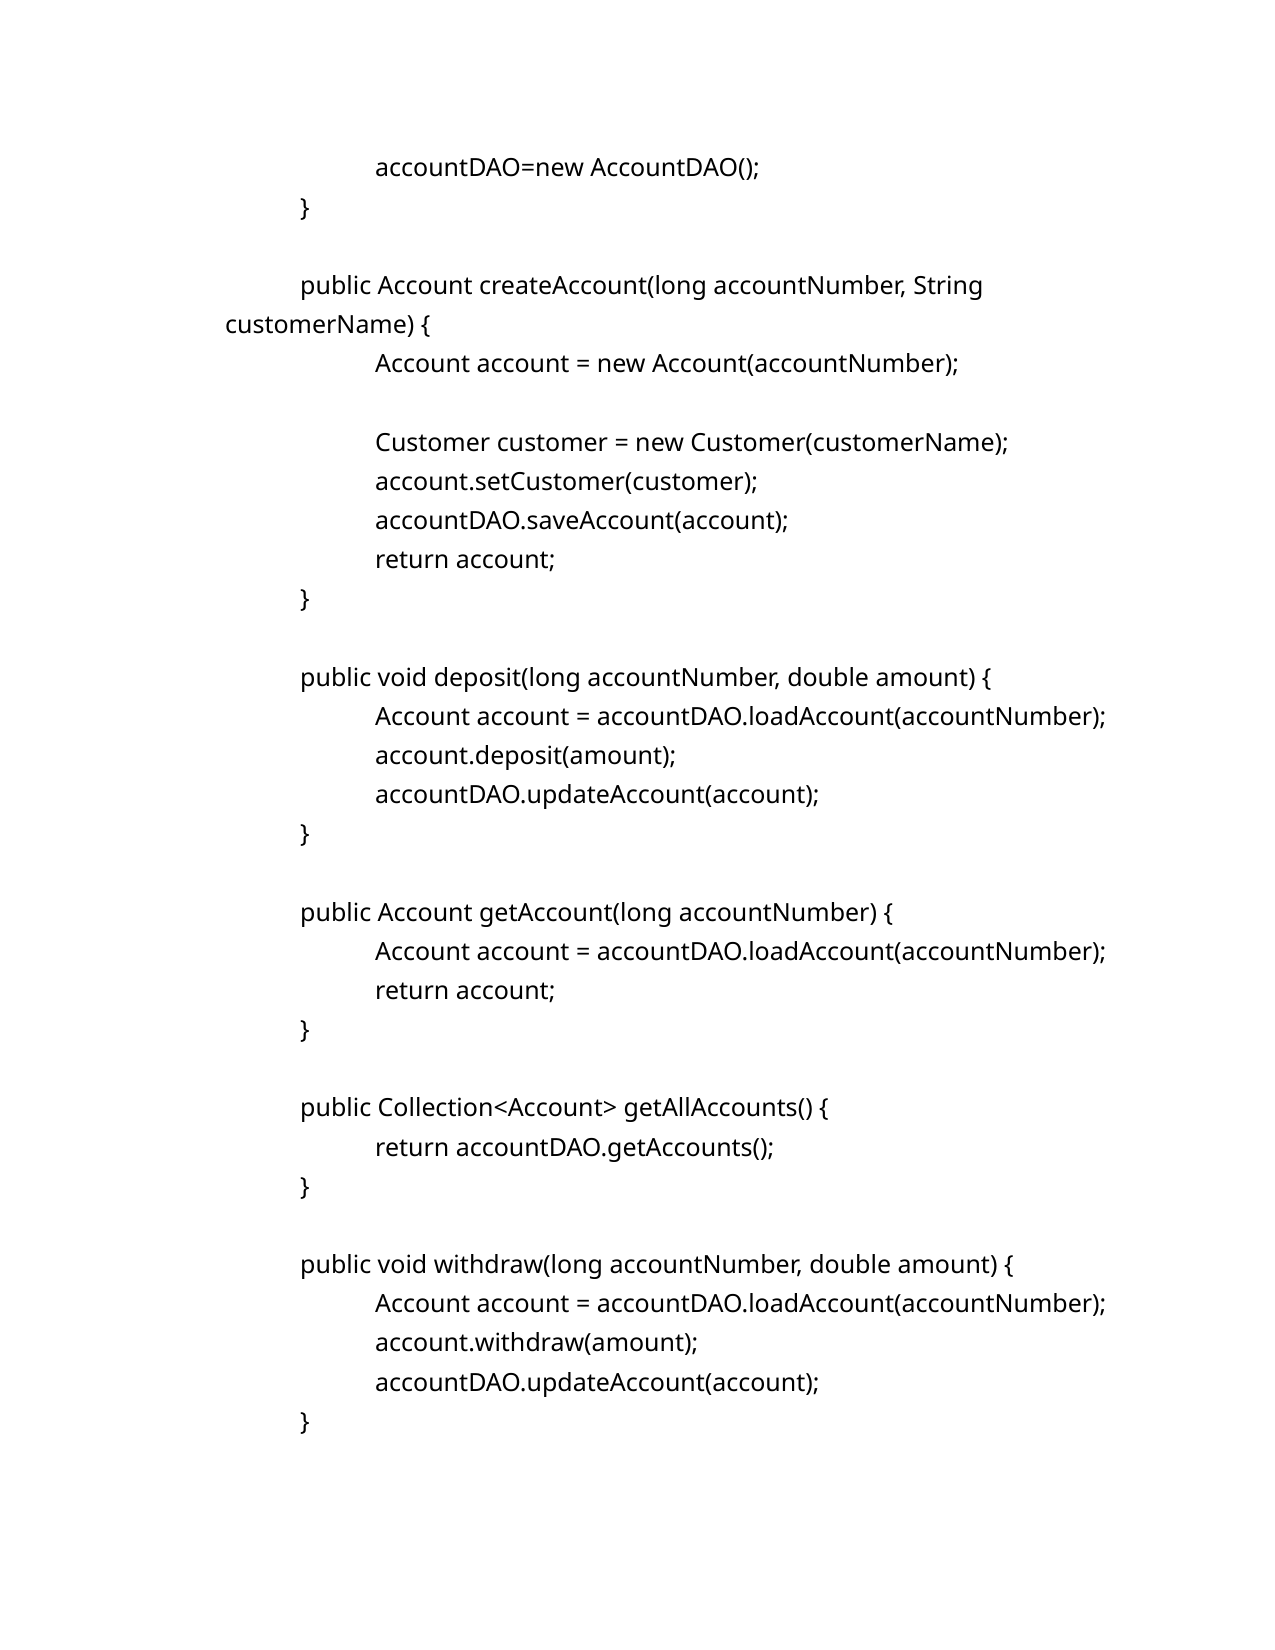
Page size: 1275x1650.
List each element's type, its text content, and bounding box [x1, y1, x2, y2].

list return account; [225, 972, 1125, 1007]
list public Account createAccount(long accountNumber, String customerName) { [225, 267, 1125, 341]
list } [225, 1403, 1125, 1437]
list return accountDAO.getAccounts(); [225, 1129, 1125, 1163]
list Account account = accountDAO.loadAccount(accountNumber); [225, 698, 1125, 732]
list accountDAO=new AccountDAO(); [225, 150, 1125, 184]
list } [225, 581, 1125, 615]
list public Account getAccount(long accountNumber) { [225, 894, 1125, 928]
list accountDAO.saveAccount(account); [225, 502, 1125, 537]
list } [225, 1012, 1125, 1046]
list account.setCustomer(customer); [225, 463, 1125, 497]
list } [225, 816, 1125, 850]
list account.withdraw(amount); [225, 1325, 1125, 1359]
list } [225, 1168, 1125, 1202]
list } [225, 189, 1125, 223]
list Account account = new Account(accountNumber); [225, 346, 1125, 380]
list Customer customer = new Customer(customerName); [225, 424, 1125, 458]
list accountDAO.updateAccount(account); [225, 1364, 1125, 1398]
list accountDAO.updateAccount(account); [225, 777, 1125, 811]
list Account account = accountDAO.loadAccount(accountNumber); [225, 933, 1125, 967]
list public void withdraw(long accountNumber, double amount) { [225, 1247, 1125, 1281]
list account.deposit(amount); [225, 737, 1125, 772]
list public Collection<Account> getAllAccounts() { [225, 1090, 1125, 1124]
list Account account = accountDAO.loadAccount(accountNumber); [225, 1286, 1125, 1320]
list public void deposit(long accountNumber, double amount) { [225, 659, 1125, 693]
list return account; [225, 542, 1125, 576]
